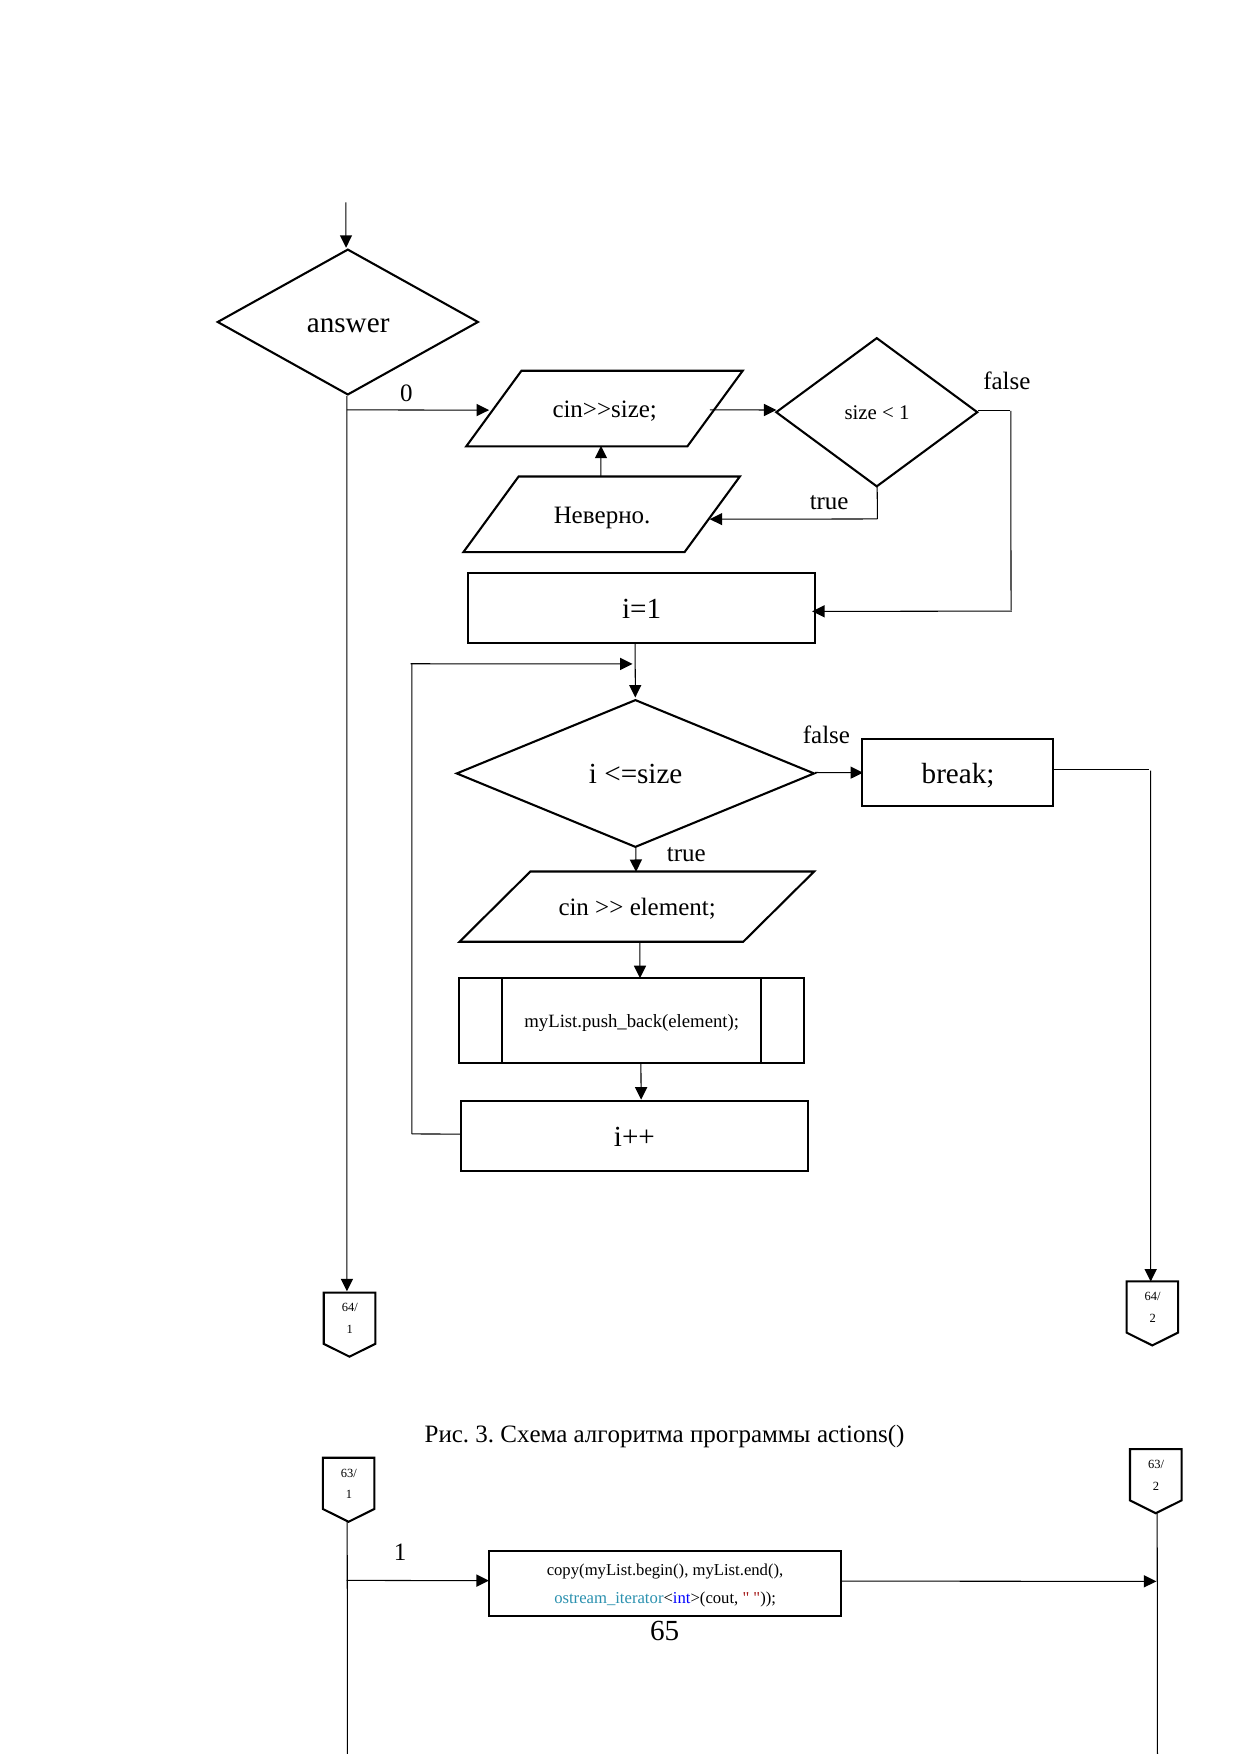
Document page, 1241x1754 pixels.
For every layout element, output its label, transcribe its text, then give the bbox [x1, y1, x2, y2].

text Рис. 3. Схема алгоритма программы actions() [177, 1419, 1152, 1448]
